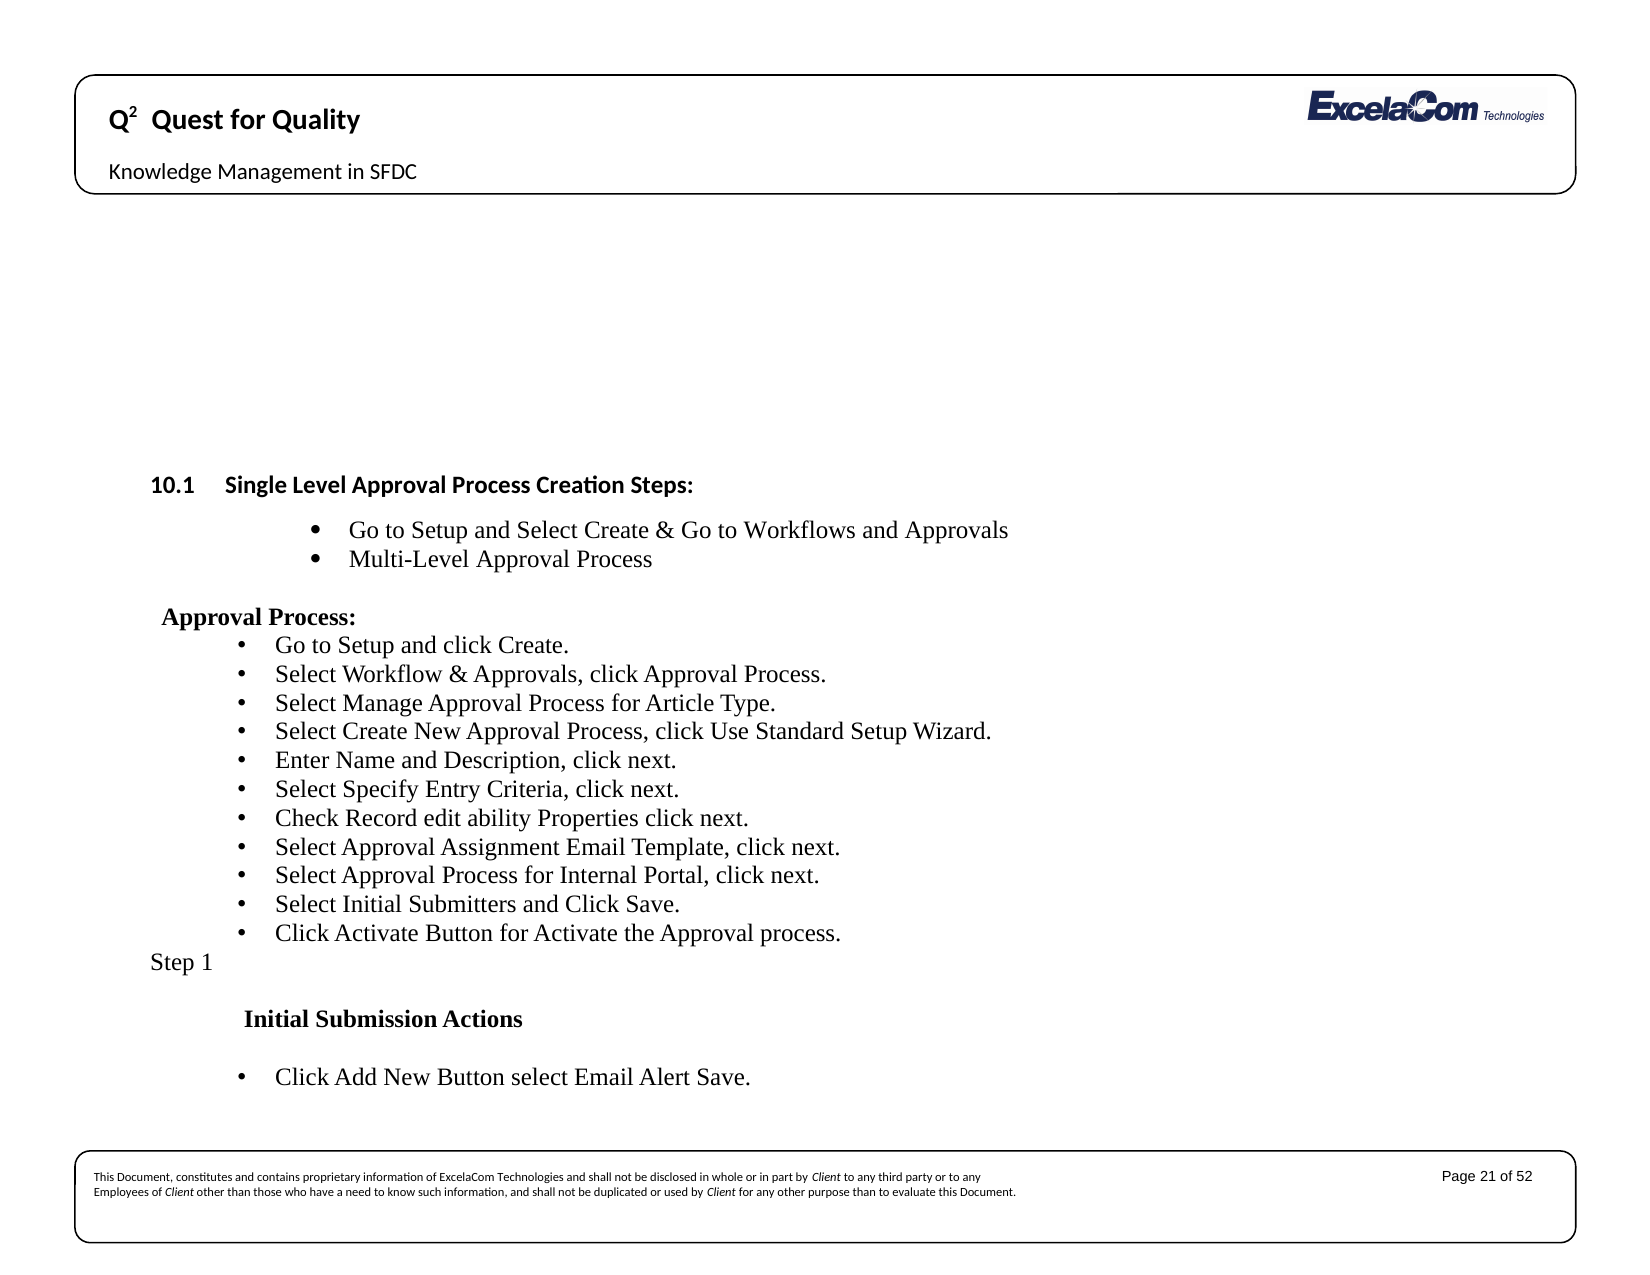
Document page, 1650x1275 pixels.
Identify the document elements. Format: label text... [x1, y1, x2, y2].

list Select Workflow & Approvals, click Approval Process. [237, 659, 1500, 688]
list Click Activate Button for Activate the Approval process. [237, 918, 1500, 947]
list Multi-Level Approval Process [311, 544, 1500, 573]
list Select Approval Assignment Email Template, click next. [237, 832, 1500, 860]
text Step 1 [150, 947, 1500, 975]
list Select Specify Entry Criteria, click next. [237, 774, 1500, 803]
list Go to Setup and click Create. [237, 630, 1500, 659]
picture [1304, 87, 1548, 125]
subtitle Single Level Approval Process Creation Steps: [150, 469, 1500, 500]
list Select Approval Process for Internal Portal, click next. [237, 860, 1500, 889]
list Check Record edit ability Properties click next. [237, 803, 1500, 832]
list Enter Name and Description, click next. [237, 745, 1500, 774]
list Go to Setup and Select Create & Go to Workflows and Approvals [311, 515, 1500, 544]
list Select Create New Approval Process, click Use Standard Setup Wizard. [237, 717, 1500, 745]
text Approval Process: [150, 602, 1500, 630]
list Select Manage Approval Process for Article Type. [237, 688, 1500, 717]
text Initial Submission Actions [150, 1004, 1500, 1033]
list Select Initial Submitters and Click Save. [237, 889, 1500, 918]
list Click Add New Button select Email Alert Save. [237, 1062, 1500, 1090]
